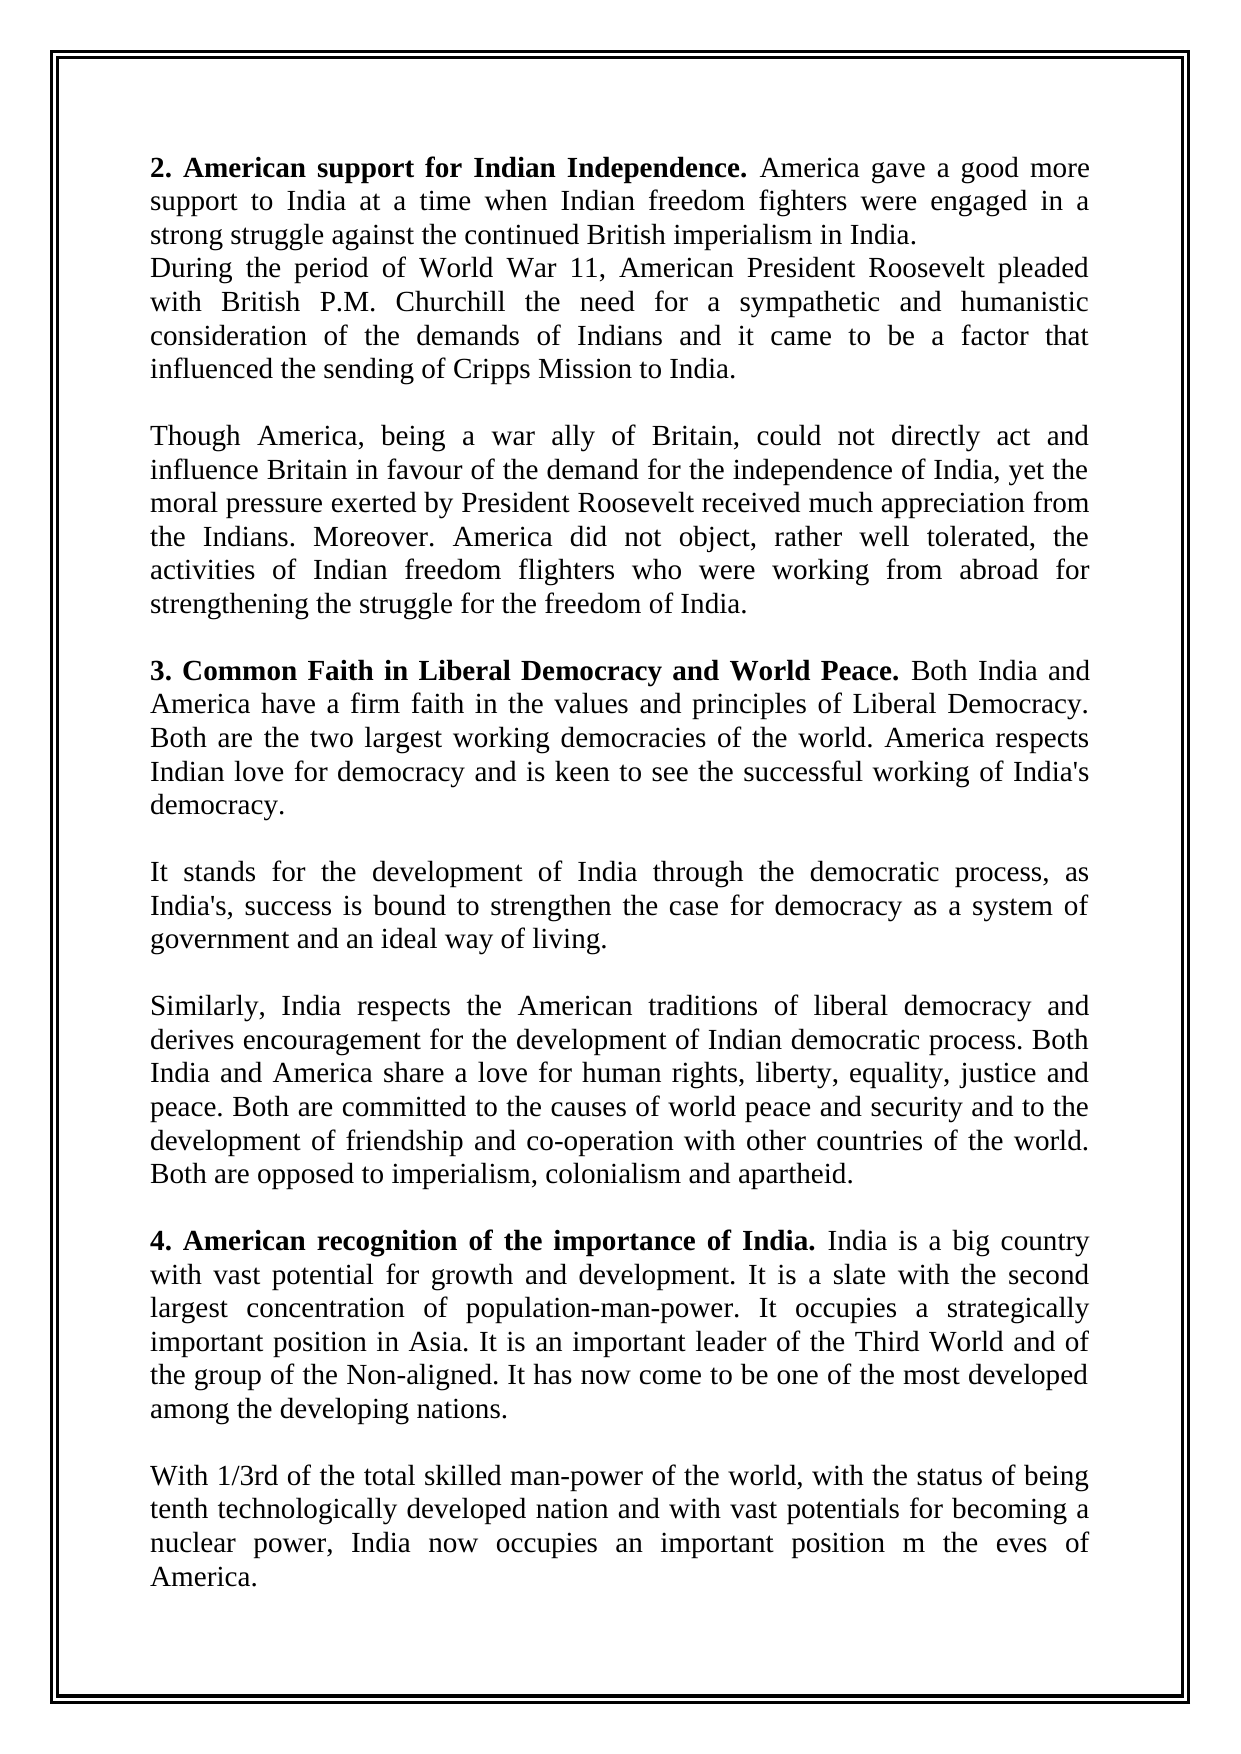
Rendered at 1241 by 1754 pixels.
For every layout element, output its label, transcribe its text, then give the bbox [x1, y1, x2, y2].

text During the period of World War 11, American President Roosevelt pleaded with British P.M. Churchill the need for a sympathetic and humanistic consideration of the demands of Indians and it came to be a factor that influenced the sending of Cripps Mission to India. [150, 251, 1090, 385]
text 3. Common Faith in Liberal Democracy and World Peace. Both India and America have a firm faith in the values and principles of Liberal Democracy. Both are the two largest working democracies of the world. America respects Indian love for democracy and is keen to see the successful working of India's democracy. [150, 653, 1090, 821]
text Similarly, India respects the American traditions of liberal democracy and derives encouragement for the development of Indian democratic process. Both India and America share a love for human rights, liberty, equality, justice and peace. Both are committed to the causes of world peace and security and to the development of friendship and co-operation with other countries of the world. Both are opposed to imperialism, colonialism and apartheid. [150, 988, 1090, 1190]
text With 1/3rd of the total skilled man-power of the world, with the status of being tenth technologically developed nation and with vast potentials for becoming a nuclear power, India now occupies an important position m the eves of America. [150, 1458, 1090, 1592]
text 4. American recognition of the importance of India. India is a big country with vast potential for growth and development. It is a slate with the second largest concentration of population-man-power. It occupies a strategically important position in Asia. It is an important leader of the Third World and of the group of the Non-aligned. It has now come to be one of the most developed among the developing nations. [150, 1223, 1090, 1424]
text 2. American support for Indian Independence. America gave a good more support to India at a time when Indian freedom fighters were engaged in a strong struggle against the continued British imperialism in India. [150, 150, 1090, 251]
text Though America, being a war ally of Britain, could not directly act and influence Britain in favour of the demand for the independence of India, yet the moral pressure exerted by President Roosevelt received much appreciation from the Indians. Moreover. America did not object, rather well tolerated, the activities of Indian freedom flighters who were working from abroad for strengthening the struggle for the freedom of India. [150, 418, 1090, 619]
text It stands for the development of India through the democratic process, as India's, success is bound to strengthen the case for democracy as a system of government and an ideal way of living. [150, 854, 1090, 955]
